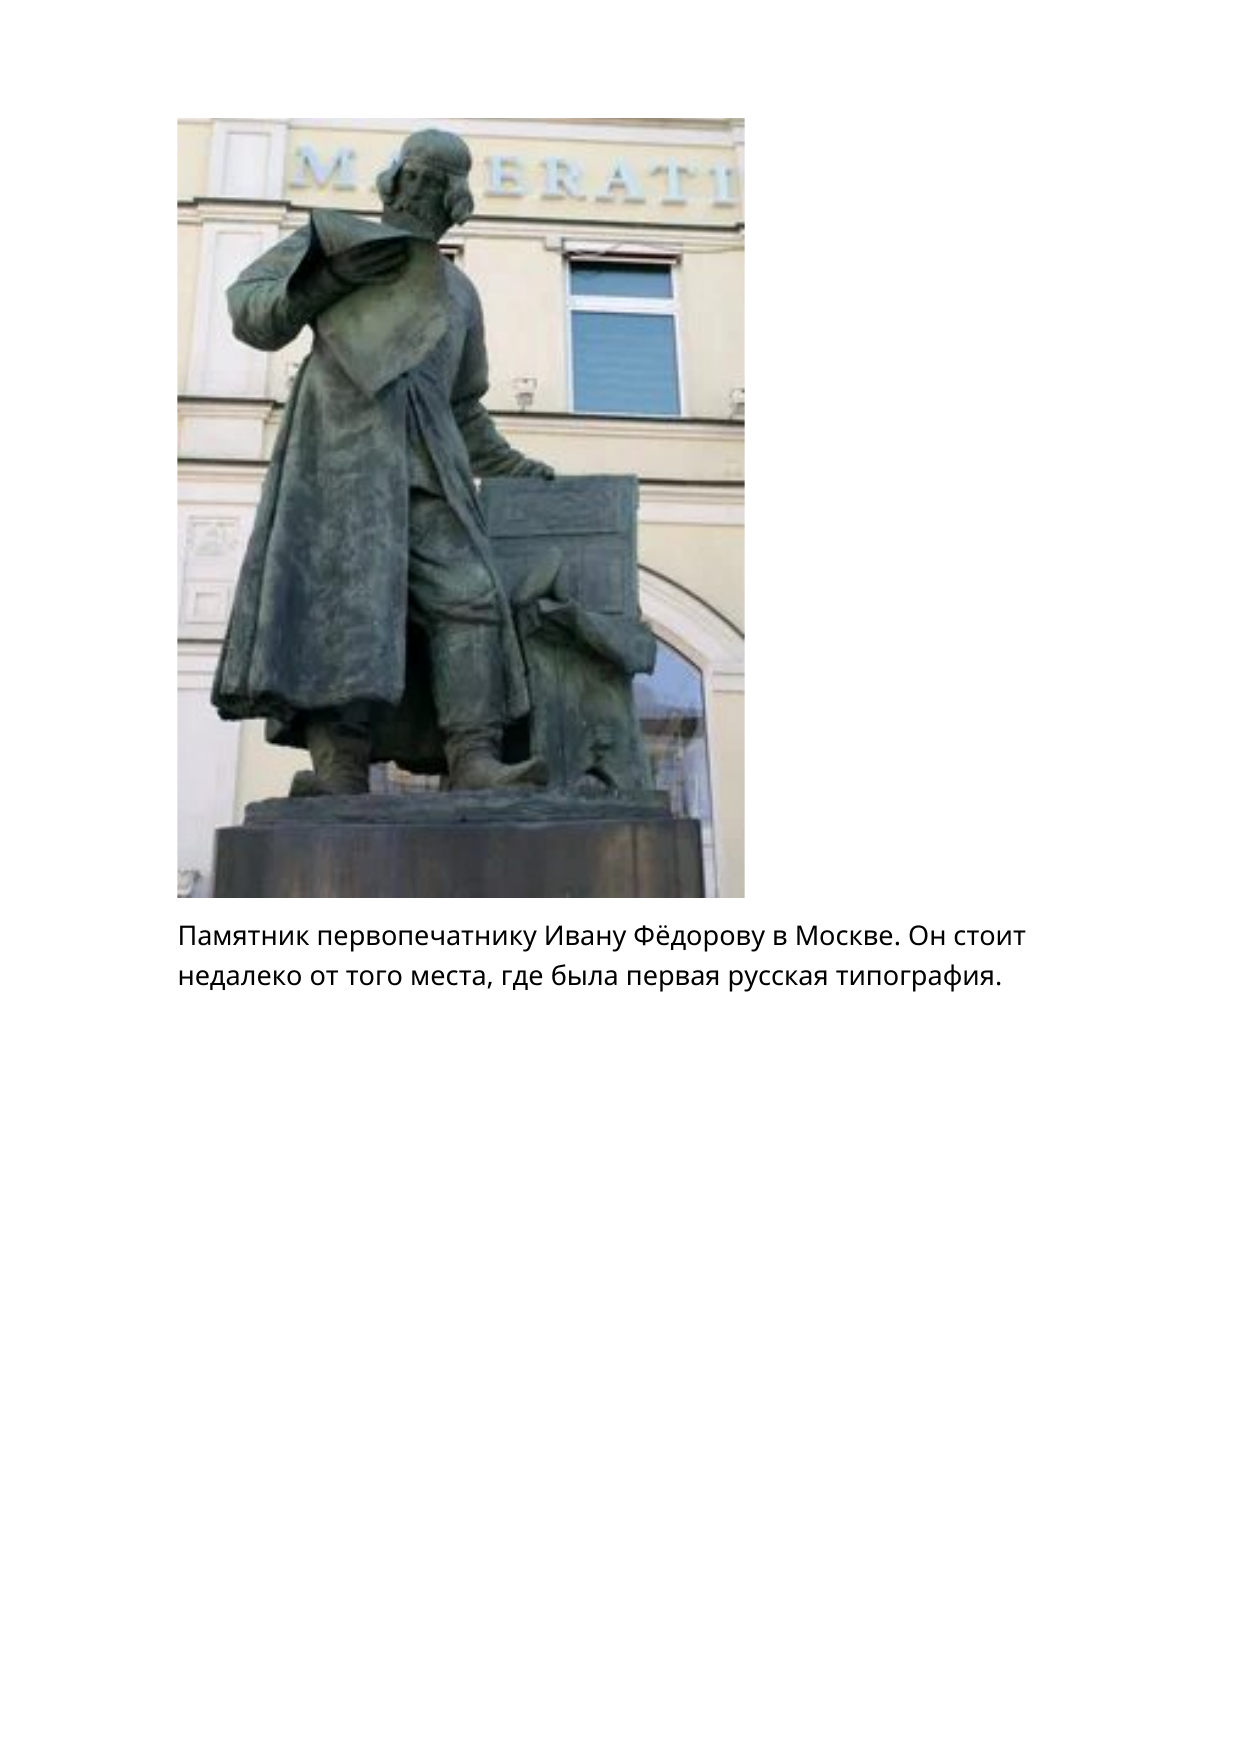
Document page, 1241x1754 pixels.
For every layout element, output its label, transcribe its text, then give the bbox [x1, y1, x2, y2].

text Памятник первопечатнику Ивану Фёдорову в Москве. Он стоит недалеко от того места, где была первая русская типография. [177, 917, 1152, 993]
picture [177, 118, 745, 898]
